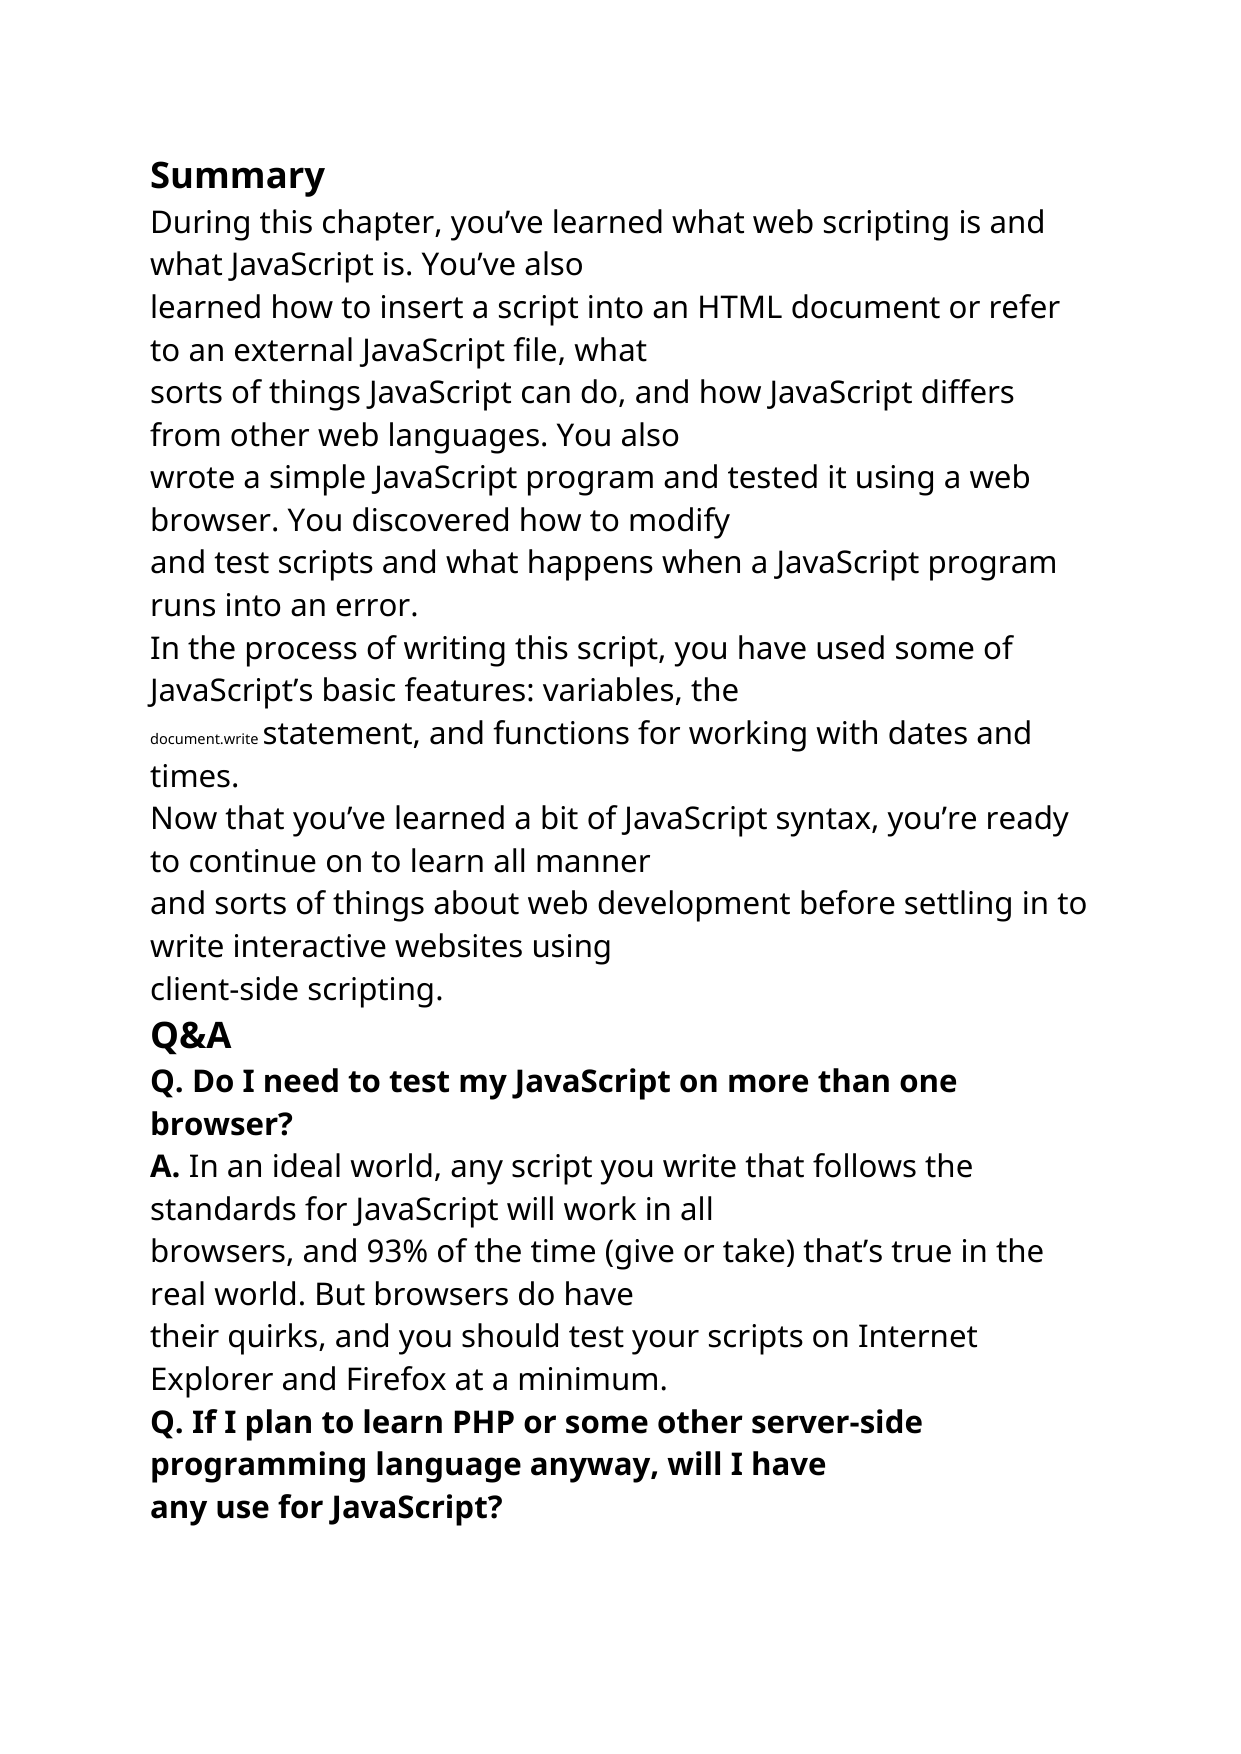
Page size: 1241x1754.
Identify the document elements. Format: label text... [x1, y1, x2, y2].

text document.write statement, and functions for working with dates and times. [150, 711, 1090, 796]
text In the process of writing this script, you have used some of JavaScript’s basic features: variables, the [150, 626, 1090, 711]
text During this chapter, you’ve learned what web scripting is and what JavaScript is. You’ve also [150, 200, 1090, 285]
text Q. Do I need to test my JavaScript on more than one browser? [150, 1059, 1090, 1144]
text Q. If I plan to learn PHP or some other server-side programming language anyway, will I have [150, 1400, 1090, 1485]
text Summary [150, 150, 1090, 200]
text client-side scripting. [150, 967, 1090, 1009]
text wrote a simple JavaScript program and tested it using a web browser. You discovered how to modify [150, 455, 1090, 541]
text sorts of things JavaScript can do, and how JavaScript differs from other web languages. You also [150, 370, 1090, 455]
text Now that you’ve learned a bit of JavaScript syntax, you’re ready to continue on to learn all manner [150, 796, 1090, 881]
text any use for JavaScript? [150, 1485, 1090, 1527]
text their quirks, and you should test your scripts on Internet Explorer and Firefox at a minimum. [150, 1314, 1090, 1400]
text A. In an ideal world, any script you write that follows the standards for JavaScript will work in all [150, 1144, 1090, 1229]
text learned how to insert a script into an HTML document or refer to an external JavaScript file, what [150, 285, 1090, 370]
text browsers, and 93% of the time (give or take) that’s true in the real world. But browsers do have [150, 1229, 1090, 1314]
text and sorts of things about web development before settling in to write interactive websites using [150, 881, 1090, 967]
text Q&A [150, 1009, 1090, 1059]
text and test scripts and what happens when a JavaScript program runs into an error. [150, 541, 1090, 626]
